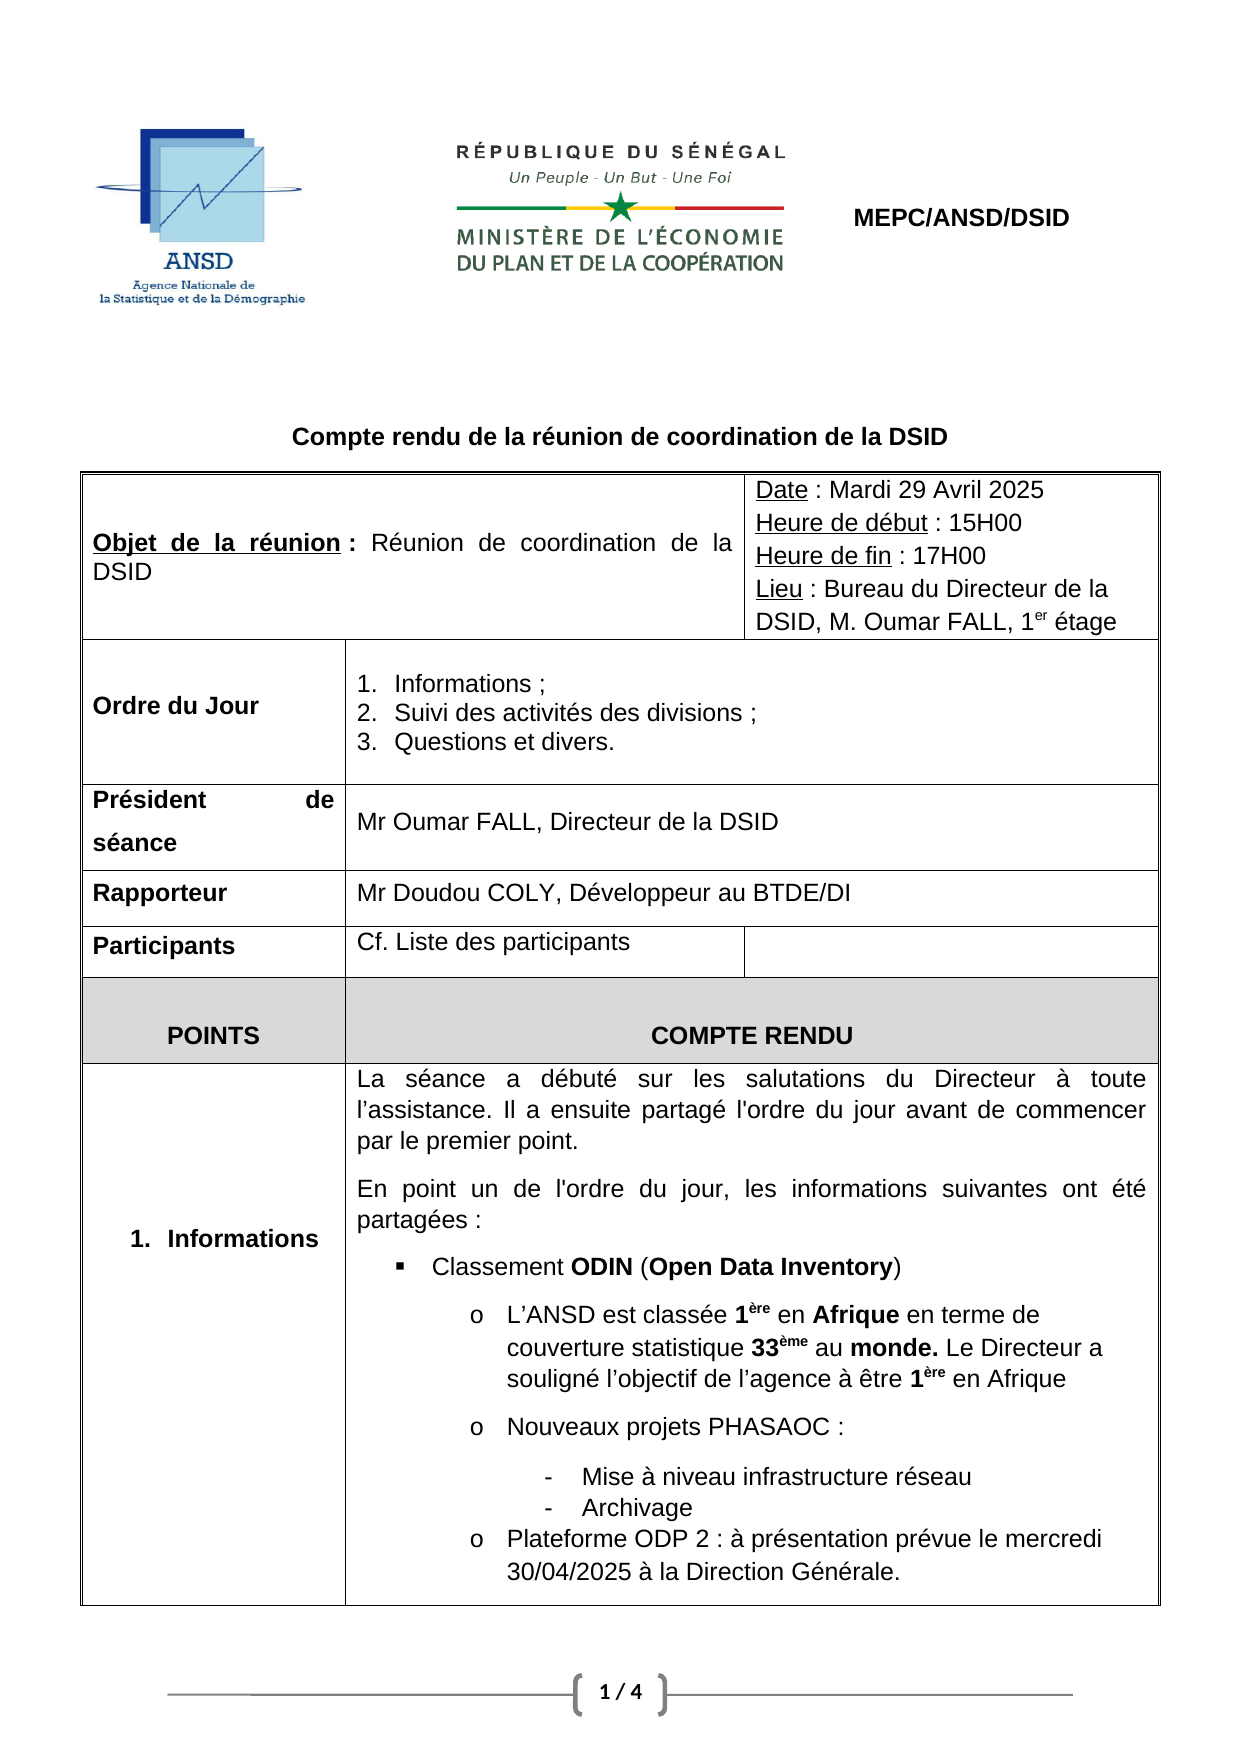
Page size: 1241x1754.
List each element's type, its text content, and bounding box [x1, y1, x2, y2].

table_header [136, 118, 597, 364]
table_cell Cf. Liste des participants [346, 927, 744, 977]
table_cell Mr Doudou COLY, Développeur au BTDE/DI [346, 871, 1158, 926]
picture [85, 118, 136, 309]
table_cell POINTS [83, 978, 345, 1063]
table_cell Informations [83, 1064, 345, 1605]
table_header Date : Mardi 29 Avril 2025 Heure de début : 15H00 Heure de fin : 17H00 Lieu : Bureau du Directeur de la DSID, M. Oumar FALL, 1er étage [745, 475, 1158, 639]
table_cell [346, 1064, 1158, 1605]
table_cell Participants [83, 927, 345, 977]
table_header Objet de la réunion : Réunion de coordination de la DSID [83, 475, 744, 639]
table_cell Président de séance [83, 785, 345, 870]
table_header MEPC/ANSD/DSID [598, 118, 1081, 364]
table_cell Ordre du Jour [83, 640, 345, 784]
text Compte rendu de la réunion de coordination de la DSID [148, 422, 1092, 451]
table_cell Mr Oumar FALL, Directeur de la DSID [346, 785, 1158, 870]
table_cell Rapporteur [83, 871, 345, 926]
table_cell [745, 927, 1158, 977]
table_cell Informations ; Suivi des activités des divisions ; Questions et divers. [346, 640, 1158, 784]
table_cell COMPTE RENDU [346, 978, 1158, 1063]
